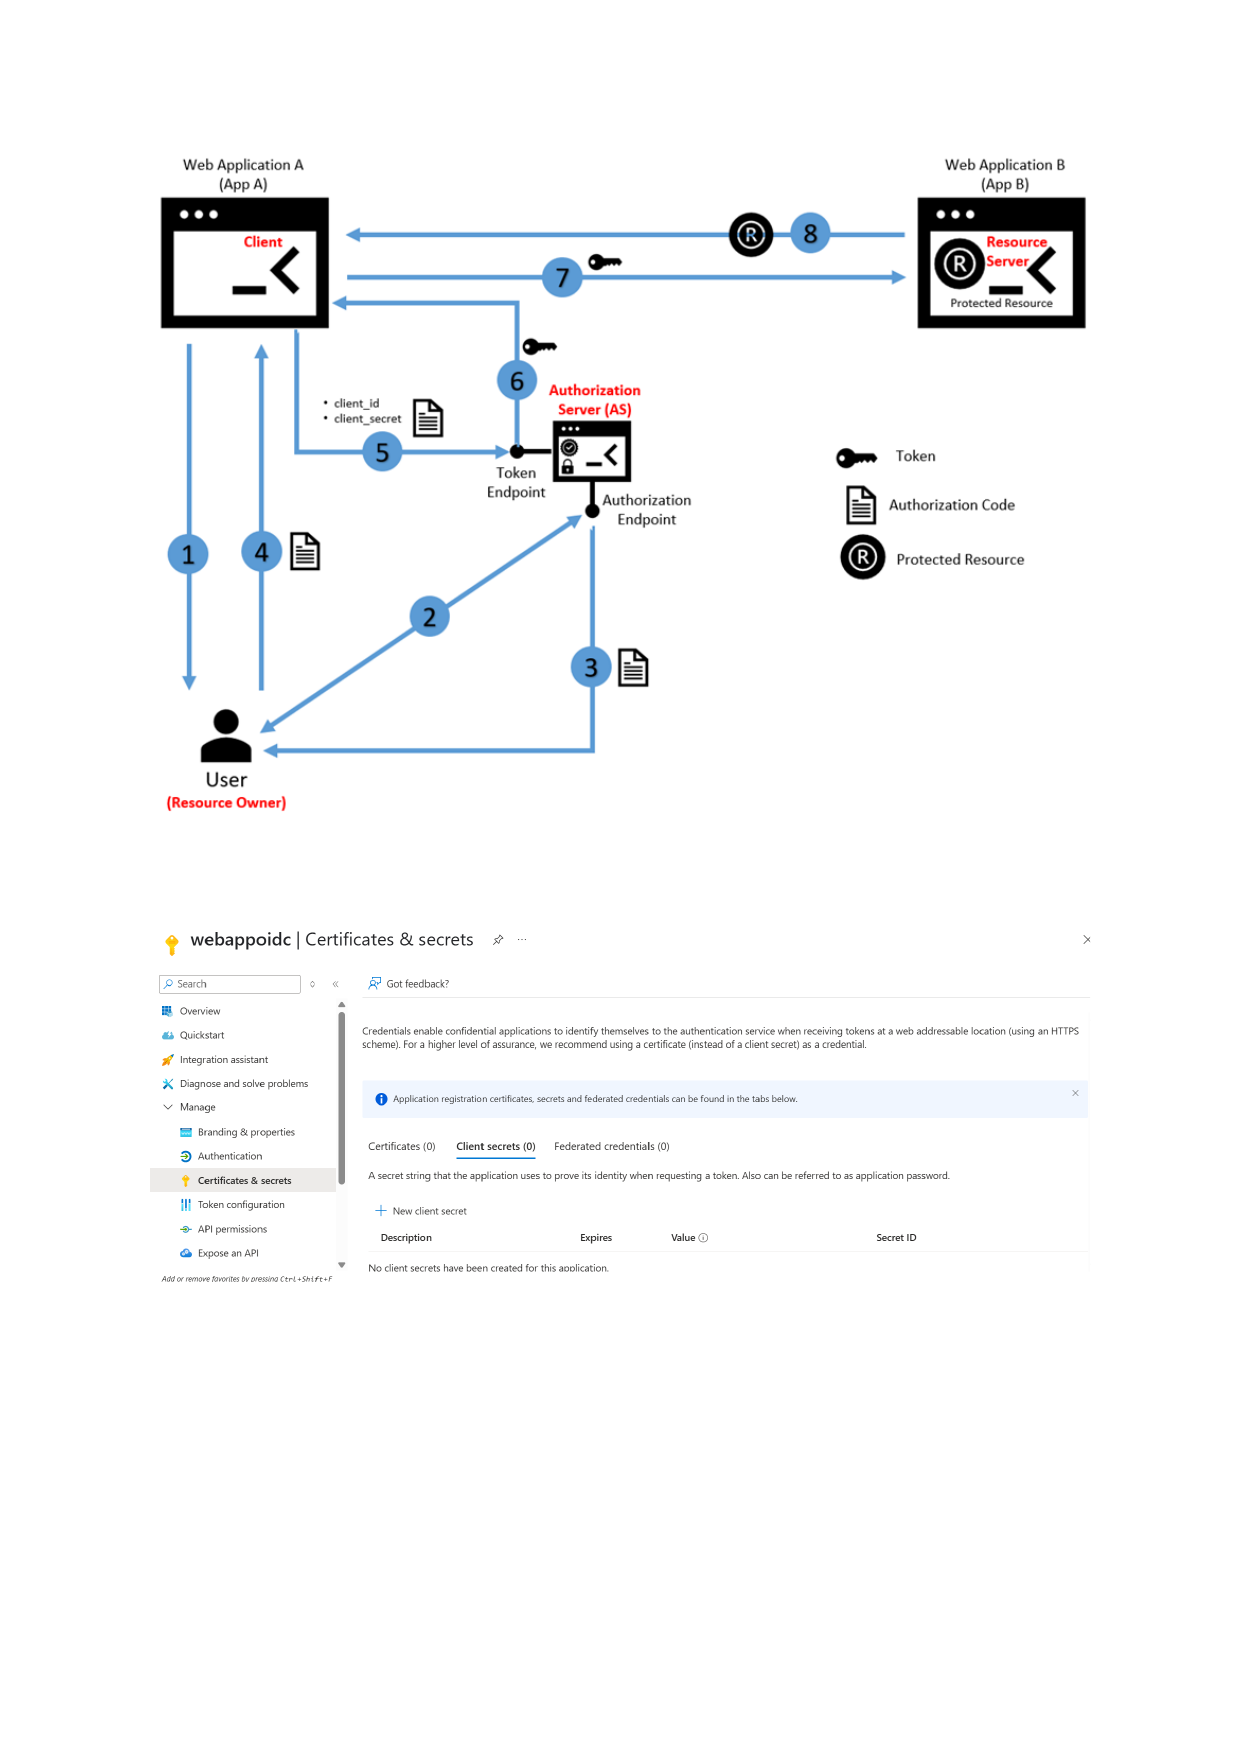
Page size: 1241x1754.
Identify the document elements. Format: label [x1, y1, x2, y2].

picture [150, 150, 1091, 814]
picture [150, 926, 1091, 1282]
